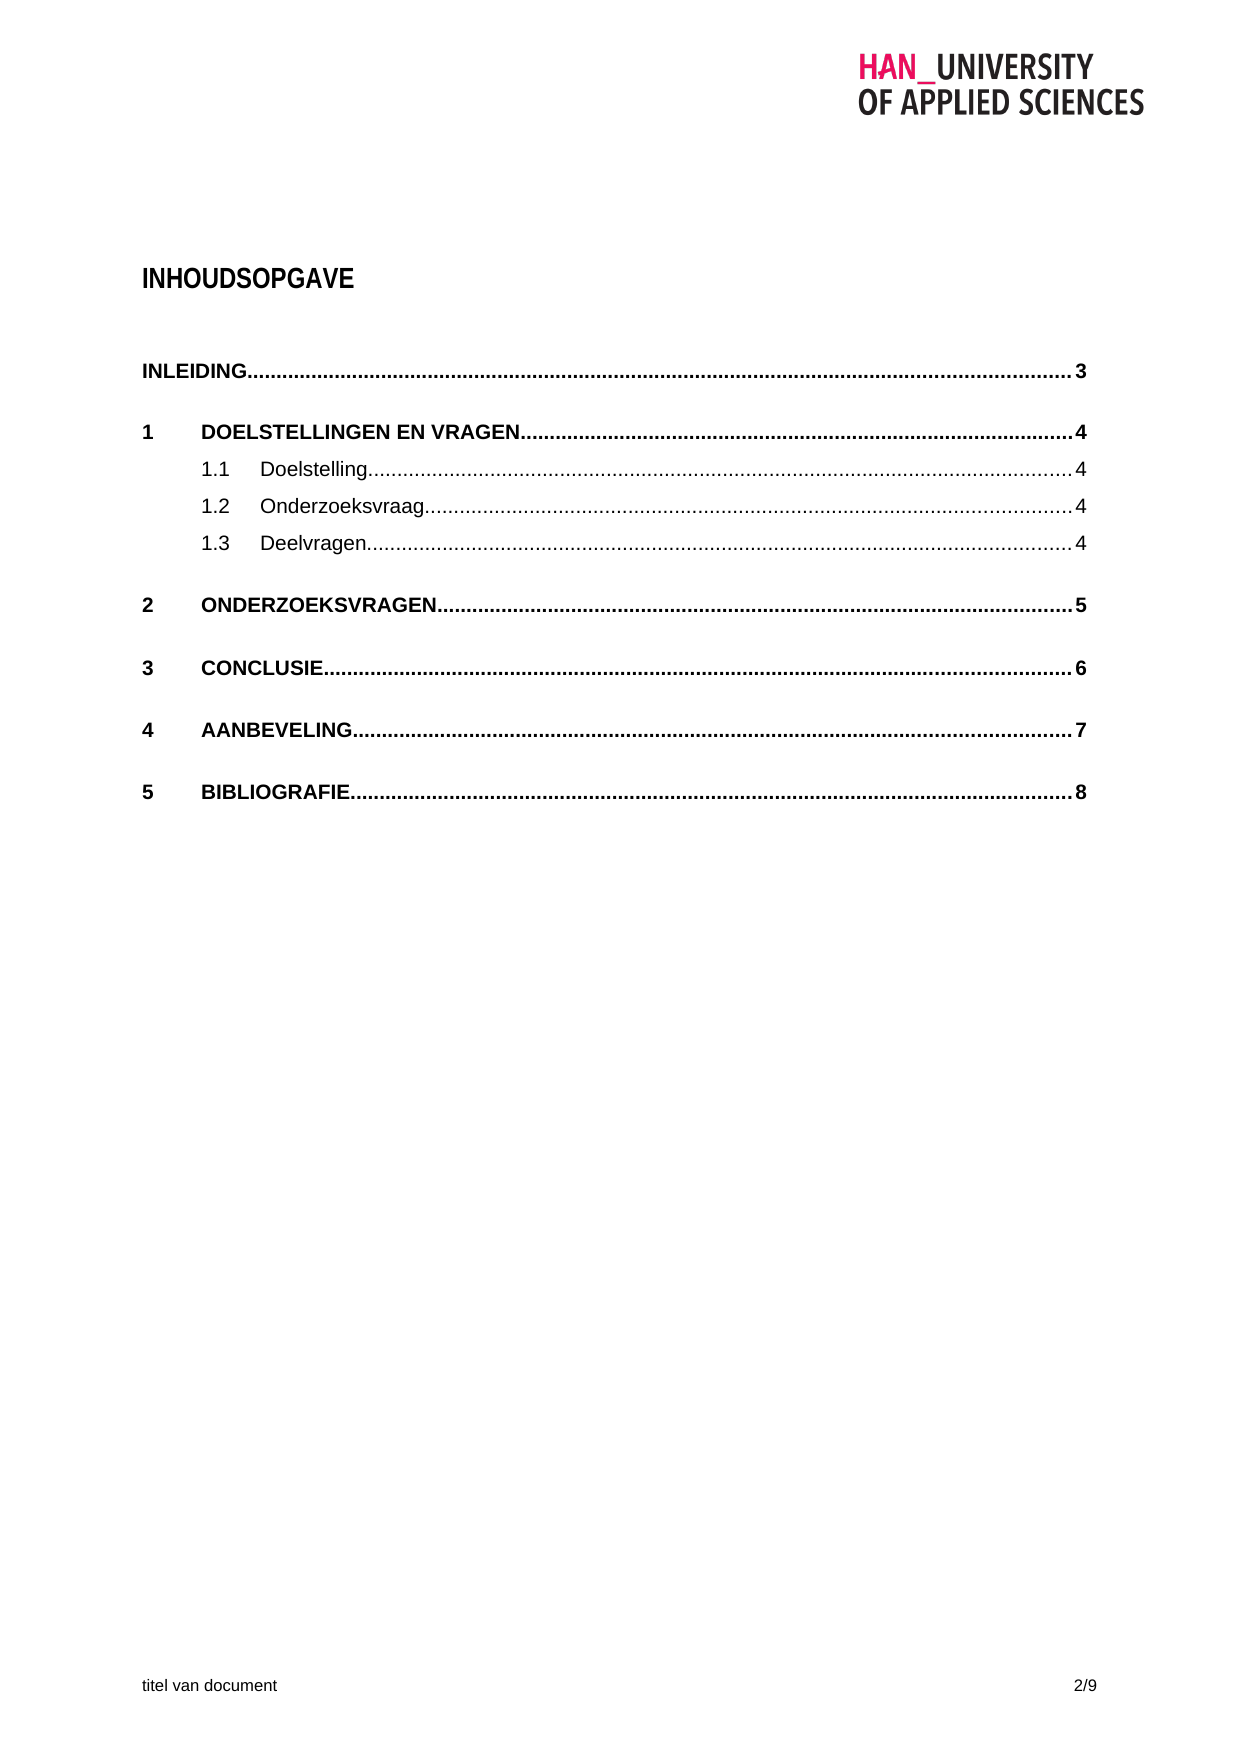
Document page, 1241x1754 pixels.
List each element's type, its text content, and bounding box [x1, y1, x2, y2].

subtitle INHOUDSOPGAVE [142, 261, 1098, 295]
picture [805, 0, 1198, 169]
